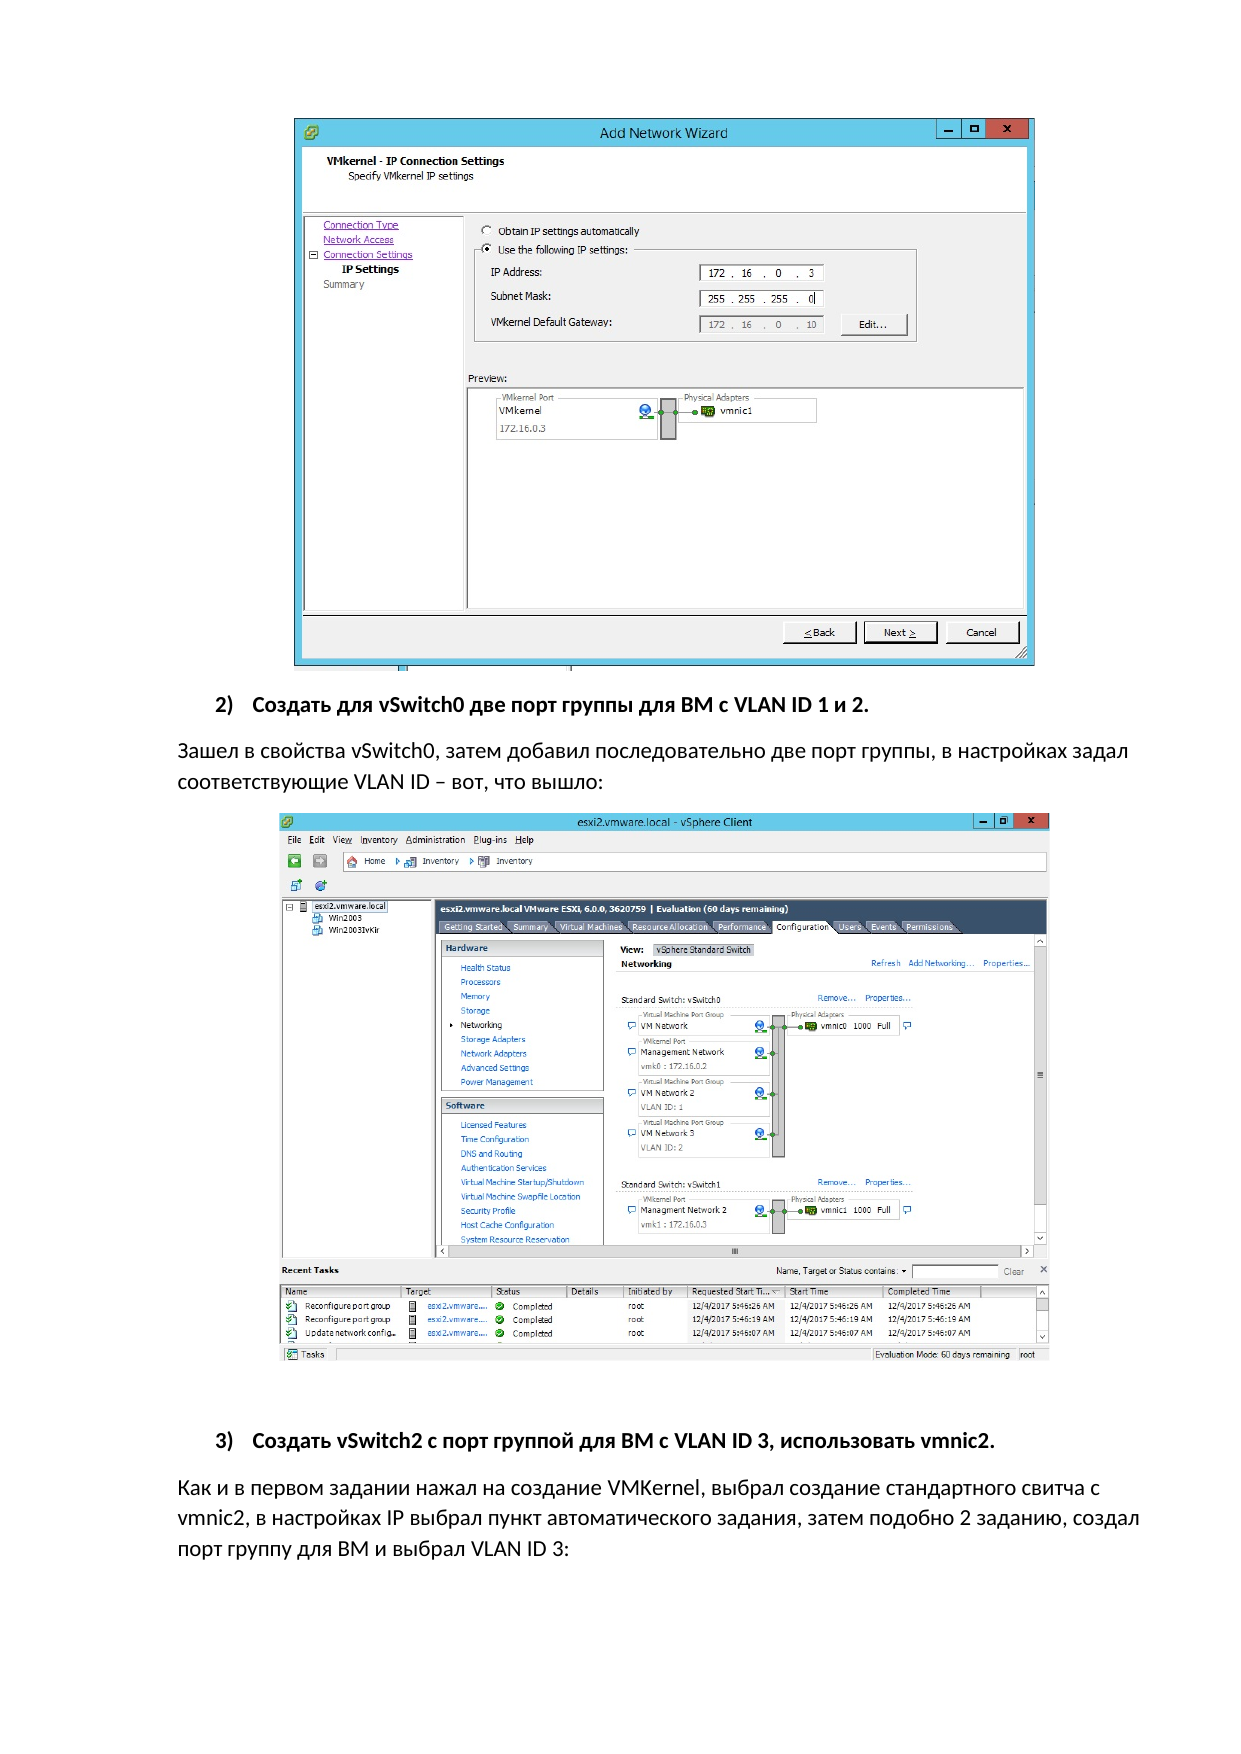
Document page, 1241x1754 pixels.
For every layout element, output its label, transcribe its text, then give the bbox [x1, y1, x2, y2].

list Создать для vSwitch0 две порт группы для ВМ с VLAN ID 1 и 2. [215, 690, 1152, 718]
list Создать vSwitch2 с порт группой для ВМ с VLAN ID 3, использовать vmnic2. [215, 1426, 1152, 1454]
picture [279, 813, 1050, 1361]
text Зашел в свойства vSwitch0, затем добавил последовательно две порт группы, в настройках задал соответствующие VLAN ID – вот, что вышло: [177, 737, 1152, 795]
picture [294, 118, 1035, 671]
text Как и в первом задании нажал на создание VMKernel, выбрал создание стандартного свитча с vmnic2, в настройках IP выбрал пункт автоматического задания, затем подобно 2 заданию, создал порт группу для ВМ и выбрал VLAN ID 3: [177, 1473, 1152, 1562]
